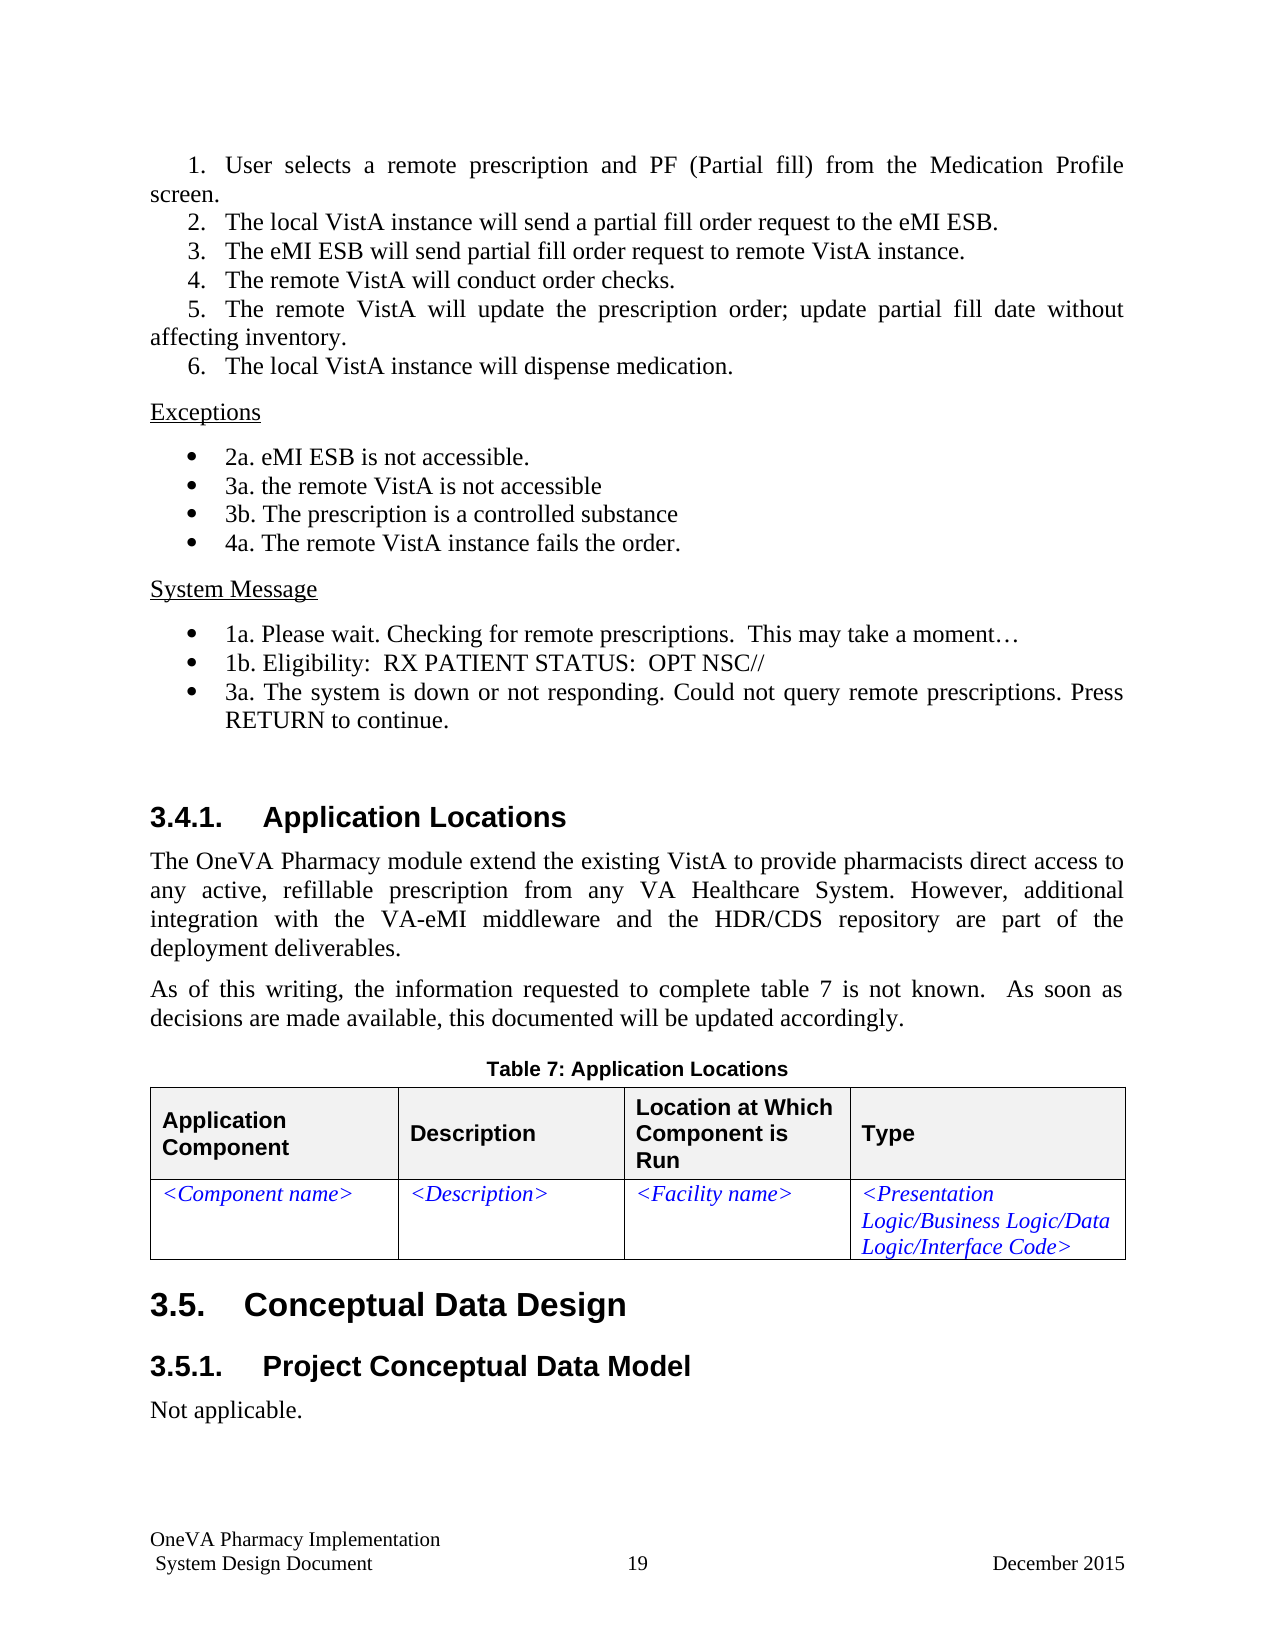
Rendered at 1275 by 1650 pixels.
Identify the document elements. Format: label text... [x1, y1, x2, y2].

list 1a. Please wait. Checking for remote prescriptions. This may take a moment… [187, 619, 1125, 648]
subtitle Application Locations [150, 800, 1125, 834]
list The remote VistA will conduct order checks. [150, 265, 1125, 294]
subtitle Project Conceptual Data Model [150, 1349, 1125, 1382]
subtitle Conceptual Data Design [150, 1285, 1125, 1324]
text System Message [150, 574, 1125, 602]
text As of this writing, the information requested to complete table 7 is not known. As soon as decisions are made available, this documented will be updated accordingly. [150, 974, 1125, 1031]
table_cell <Description> [399, 1180, 624, 1259]
list 4a. The remote VistA instance fails the order. [187, 528, 1125, 557]
table_cell <Presentation Logic/Business Logic/Data Logic/Interface Code> [851, 1180, 1125, 1259]
table_header Location at Which Component is Run [625, 1088, 850, 1179]
list 2a. eMI ESB is not accessible. [187, 442, 1125, 471]
list The local VistA instance will dispense medication. [150, 351, 1125, 380]
list The remote VistA will update the prescription order; update partial fill date without affecting inventory. [150, 294, 1125, 351]
table_header Description [399, 1088, 624, 1179]
list 3a. The system is down or not responding. Could not query remote prescriptions. Press RETURN to continue. [187, 677, 1125, 734]
table_header Type [851, 1088, 1125, 1179]
list The eMI ESB will send partial fill order request to remote VistA instance. [150, 236, 1125, 265]
list 3b. The prescription is a controlled substance [187, 499, 1125, 528]
table_header Application Component [151, 1088, 398, 1179]
list 3a. the remote VistA is not accessible [187, 471, 1125, 499]
text Not applicable. [150, 1395, 1125, 1424]
list The local VistA instance will send a partial fill order request to the eMI ESB. [150, 207, 1125, 236]
table_cell <Facility name> [625, 1180, 850, 1259]
table_cell <Component name> [151, 1180, 398, 1259]
list User selects a remote prescription and PF (Partial fill) from the Medication Profile screen. [150, 150, 1125, 207]
text The OneVA Pharmacy module extend the existing VistA to provide pharmacists direct access to any active, refillable prescription from any VA Healthcare System. However, additional integration with the VA-eMI middleware and the HDR/CDS repository are part of the deployment deliverables. [150, 846, 1125, 961]
text Table 7: Application Locations [150, 1056, 1125, 1080]
list 1b. Eligibility: RX PATIENT STATUS: OPT NSC// [187, 648, 1125, 677]
text Exceptions [150, 397, 1125, 425]
